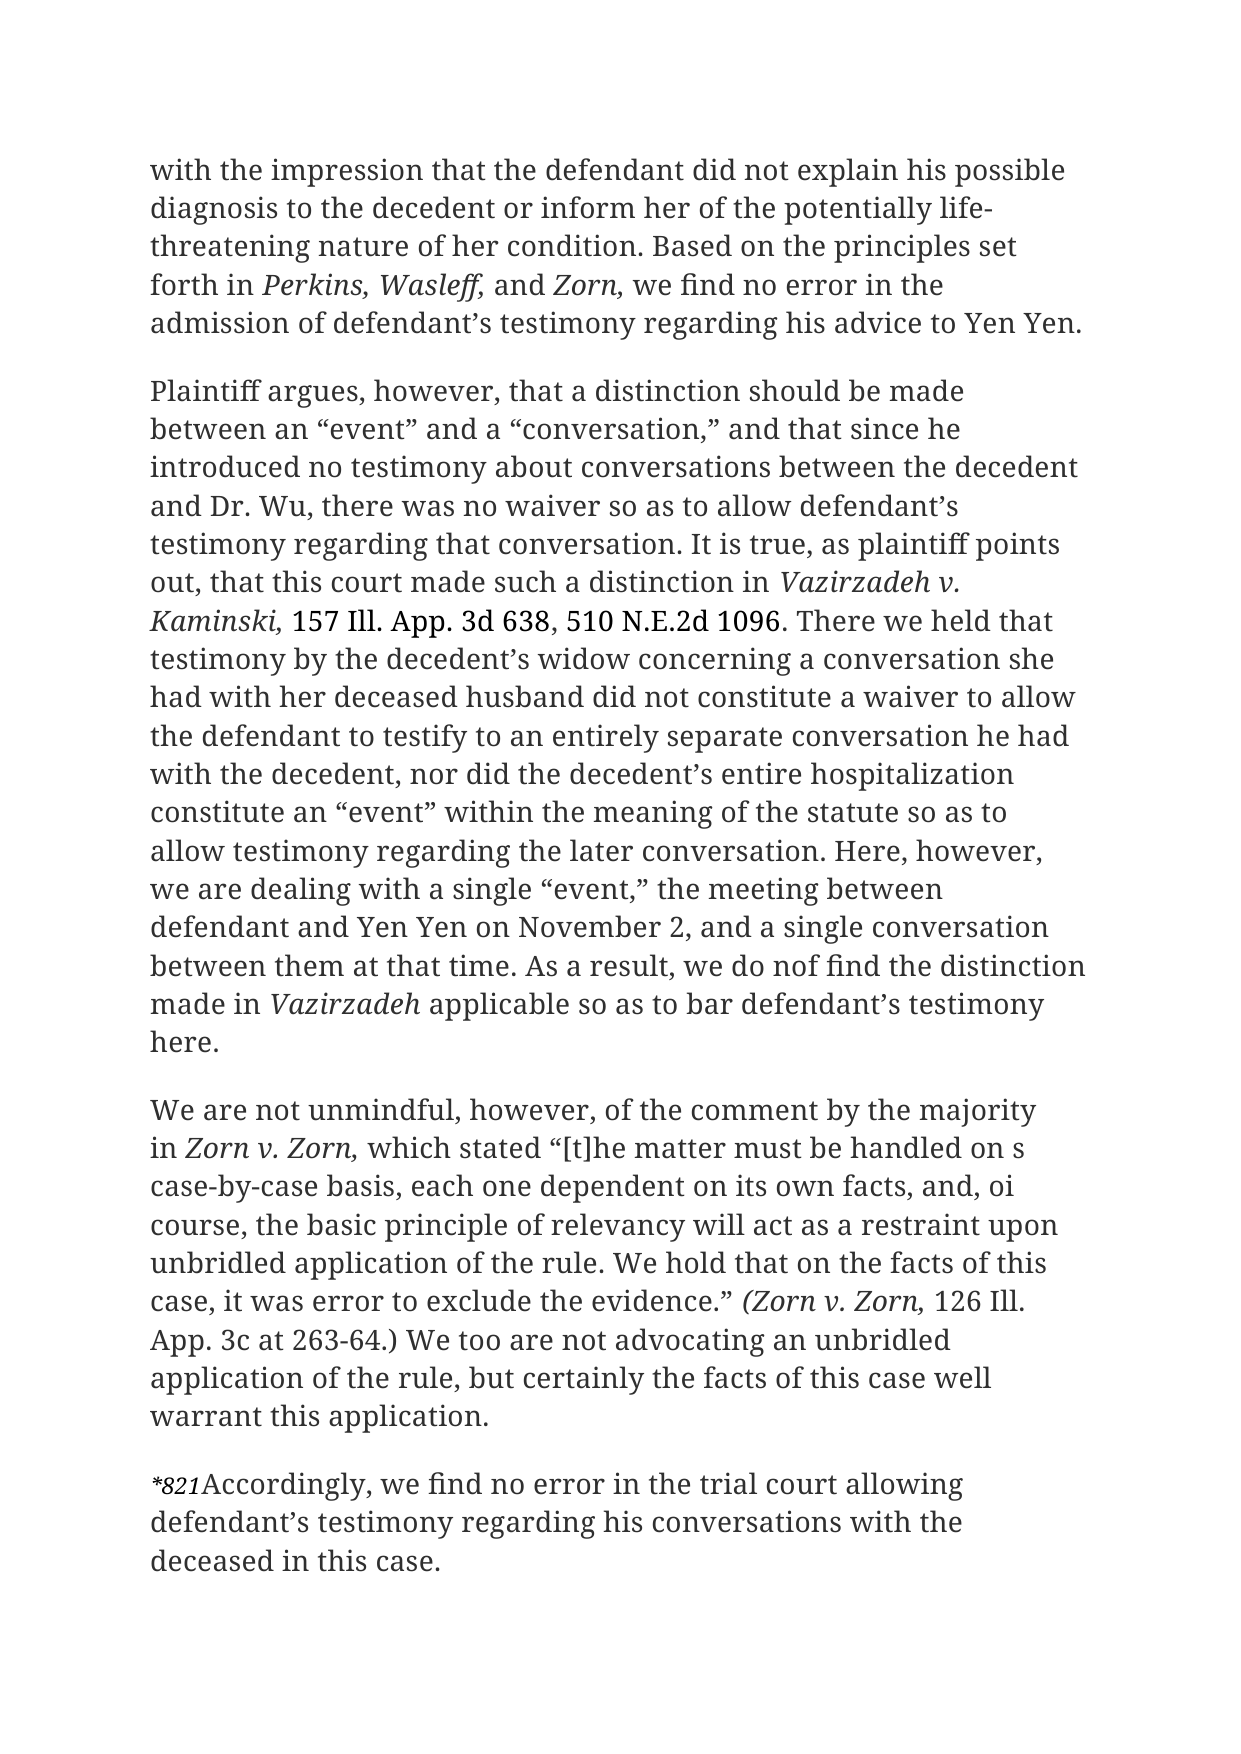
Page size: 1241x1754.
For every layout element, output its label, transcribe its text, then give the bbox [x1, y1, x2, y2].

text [150, 150, 1090, 342]
text *821Accordingly, we find no error in the trial court allowing defendant’s testimony regarding his conversations with the deceased in this case. [150, 1464, 1090, 1579]
text We are not unmindful, however, of the comment by the majority in Zorn v. Zorn, which stated “[t]he matter must be handled on s case-by-case basis, each one dependent on its own facts, and, oi course, the basic principle of relevancy will act as a restraint upon unbridled application of the rule. We hold that on the facts of this case, it was error to exclude the evidence.” (Zorn v. Zorn, 126 Ill. App. 3c at 263-64.) We too are not advocating an unbridled application of the rule, but certainly the facts of this case well warrant this application. [150, 1090, 1090, 1435]
text Plaintiff argues, however, that a distinction should be made between an “event” and a “conversation,” and that since he introduced no testimony about conversations between the decedent and Dr. Wu, there was no waiver so as to allow defendant’s testimony regarding that conversation. It is true, as plaintiff points out, that this court made such a distinction in Vazirzadeh v. Kaminski, 157 Ill. App. 3d 638, 510 N.E.2d 1096. There we held that testimony by the decedent’s widow concerning a conversation she had with her deceased husband did not constitute a waiver to allow the defendant to testify to an entirely separate conversation he had with the decedent, nor did the decedent’s entire hospitalization constitute an “event” within the meaning of the statute so as to allow testimony regarding the later conversation. Here, however, we are dealing with a single “event,” the meeting between defendant and Yen Yen on November 2, and a single conversation between them at that time. As a result, we do nof find the distinction made in Vazirzadeh applicable so as to bar defendant’s testimony here. [150, 371, 1090, 1061]
